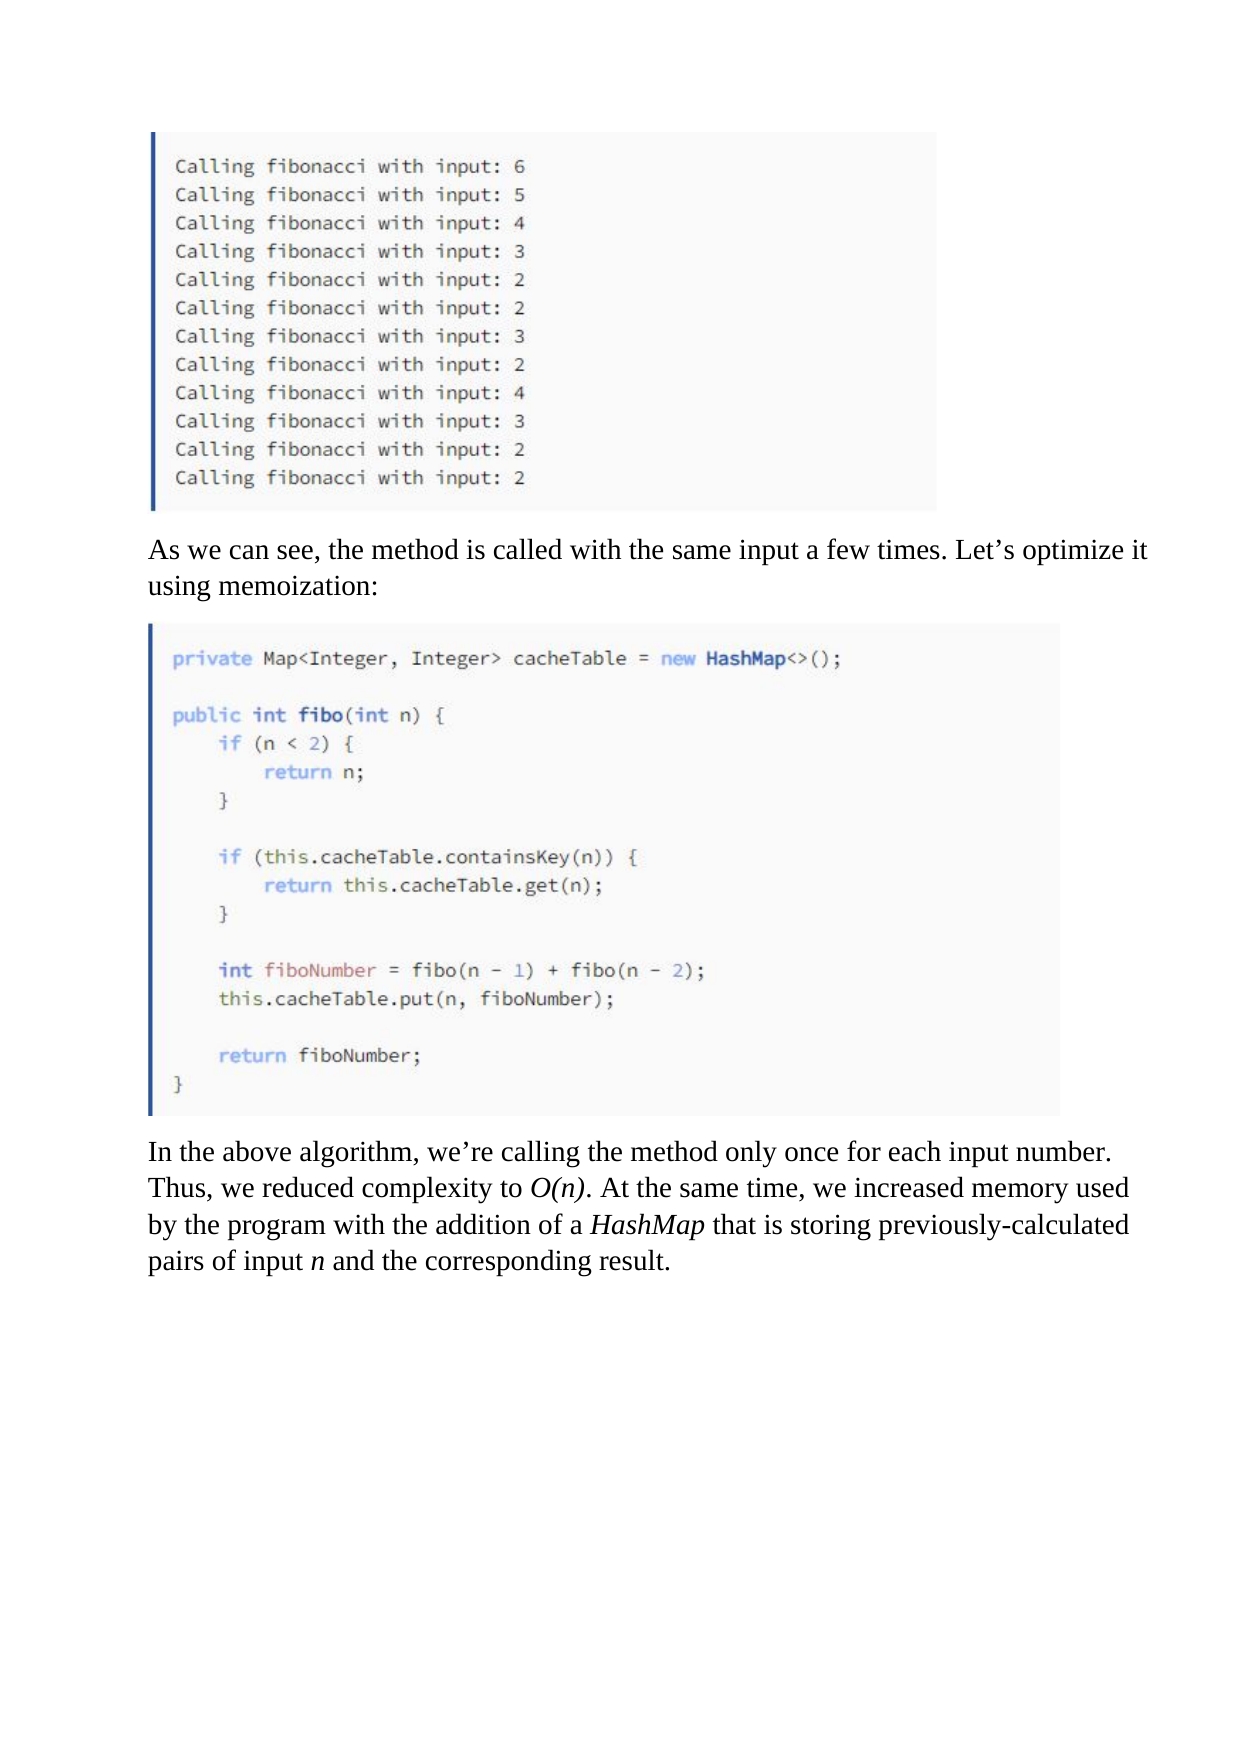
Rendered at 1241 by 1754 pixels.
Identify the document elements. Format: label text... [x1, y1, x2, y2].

picture [147, 621, 1060, 1116]
picture [147, 132, 937, 514]
text As we can see, the method is called with the same input a few times. Let’s optimize it using memoization: [148, 532, 1152, 602]
text In the above algorithm, we’re calling the method only once for each input number. Thus, we reduced complexity to O(n). At the same time, we increased memory used by the program with the addition of a HashMap that is storing previously-calculated pairs of input n and the corresponding result. [148, 1134, 1152, 1276]
